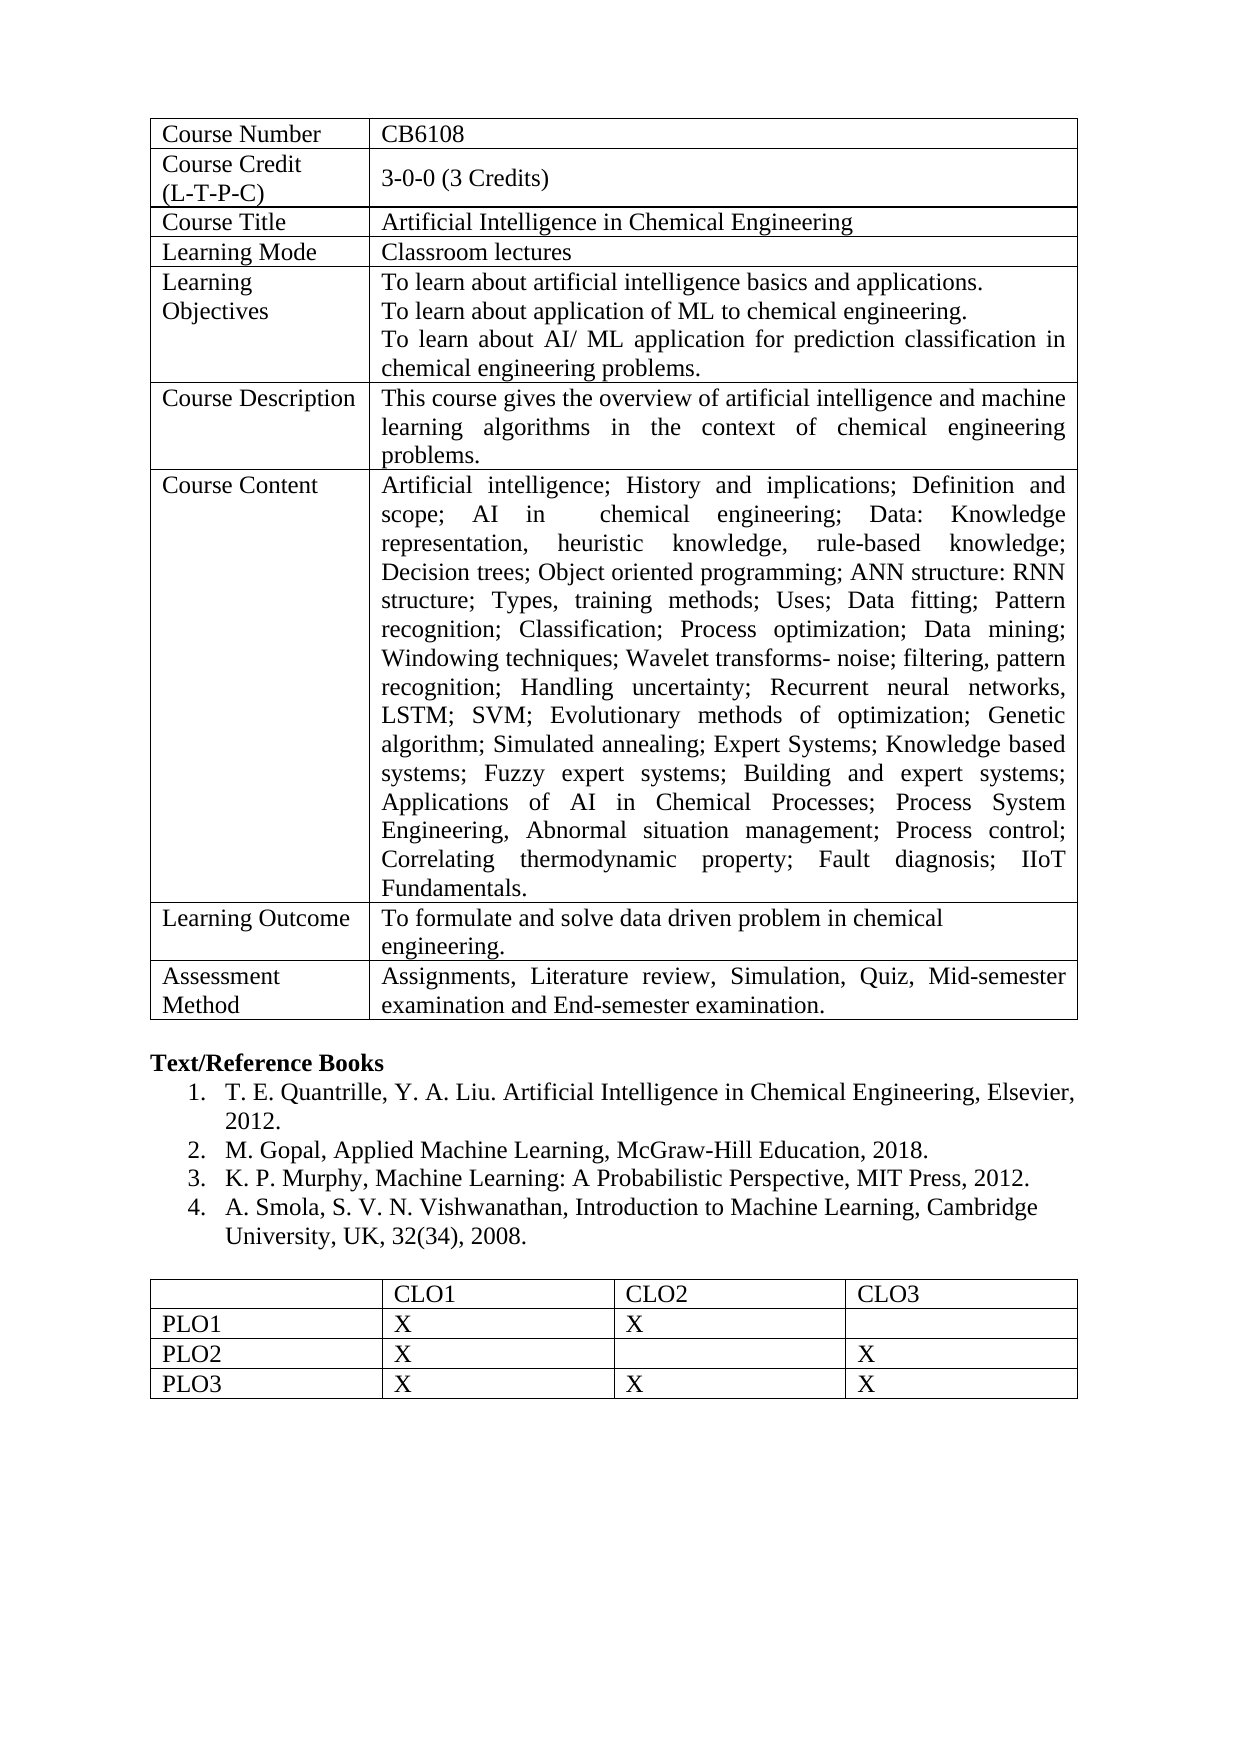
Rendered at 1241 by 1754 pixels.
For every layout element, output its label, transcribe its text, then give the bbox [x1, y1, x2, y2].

table_cell X [383, 1369, 614, 1398]
table_header CLO3 [846, 1280, 1077, 1308]
table_cell X [615, 1309, 845, 1338]
table_header CLO1 [383, 1280, 614, 1308]
list K. P. Murphy, Machine Learning: A Probabilistic Perspective, MIT Press, 2012. [187, 1163, 1090, 1192]
table_cell Learning Mode [151, 237, 369, 266]
table_cell Course Credit (L-T-P-C) [151, 149, 369, 206]
table_cell Classroom lectures [370, 237, 1077, 266]
table_cell [615, 1339, 845, 1368]
table_cell Learning Objectives [151, 267, 369, 382]
table_cell X [846, 1339, 1077, 1368]
table_cell [846, 1309, 1077, 1338]
table_cell Artificial Intelligence in Chemical Engineering [370, 208, 1077, 236]
list A. Smola, S. V. N. Vishwanathan, Introduction to Machine Learning, Cambridge University, UK, 32(34), 2008. [187, 1192, 1090, 1250]
table_cell Course Content [151, 470, 369, 902]
table_cell To formulate and solve data driven problem in chemical engineering. [370, 903, 1077, 960]
table_cell Assessment Method [151, 961, 369, 1019]
table_cell PLO3 [151, 1369, 382, 1398]
table_cell X [383, 1339, 614, 1368]
table_header CLO2 [615, 1280, 845, 1308]
table_header Course Number [151, 119, 369, 148]
table_header CB6108 [370, 119, 1077, 148]
table_cell Assignments, Literature review, Simulation, Quiz, Mid-semester examination and End-semester examination. [370, 961, 1077, 1019]
list M. Gopal, Applied Machine Learning, McGraw-Hill Education, 2018. [187, 1135, 1090, 1163]
table_cell Course Description [151, 383, 369, 469]
text Text/Reference Books [150, 1048, 1090, 1077]
table_cell To learn about artificial intelligence basics and applications. To learn about application of ML to chemical engineering. To learn about AI/ ML application for prediction classification in chemical engineering problems. [370, 267, 1077, 382]
table_cell This course gives the overview of artificial intelligence and machine learning algorithms in the context of chemical engineering problems. [370, 383, 1077, 469]
table_cell X [615, 1369, 845, 1398]
table_cell Course Title [151, 208, 369, 236]
table_cell PLO1 [151, 1309, 382, 1338]
table_cell PLO2 [151, 1339, 382, 1368]
table_cell X [846, 1369, 1077, 1398]
table_cell Learning Outcome [151, 903, 369, 960]
table_cell Artificial intelligence; History and implications; Definition and scope; AI in chemical engineering; Data: Knowledge representation, heuristic knowledge, rule-based knowledge; Decision trees; Object oriented programming; ANN structure: RNN structure; Types, training methods; Uses; Data fitting; Pattern recognition; Classification; Process optimization; Data mining; Windowing techniques; Wavelet transforms- noise; filtering, pattern recognition; Handling uncertainty; Recurrent neural networks, LSTM; SVM; Evolutionary methods of optimization; Genetic algorithm; Simulated annealing; Expert Systems; Knowledge based systems; Fuzzy expert systems; Building and expert systems; Applications of AI in Chemical Processes; Process System Engineering, Abnormal situation management; Process control; Correlating thermodynamic property; Fault diagnosis; IIoT Fundamentals. [370, 470, 1077, 902]
table_cell 3-0-0 (3 Credits) [370, 149, 1077, 206]
table_header [151, 1280, 382, 1308]
list T. E. Quantrille, Y. A. Liu. Artificial Intelligence in Chemical Engineering, Elsevier, 2012. [187, 1077, 1090, 1135]
table_cell X [383, 1309, 614, 1338]
